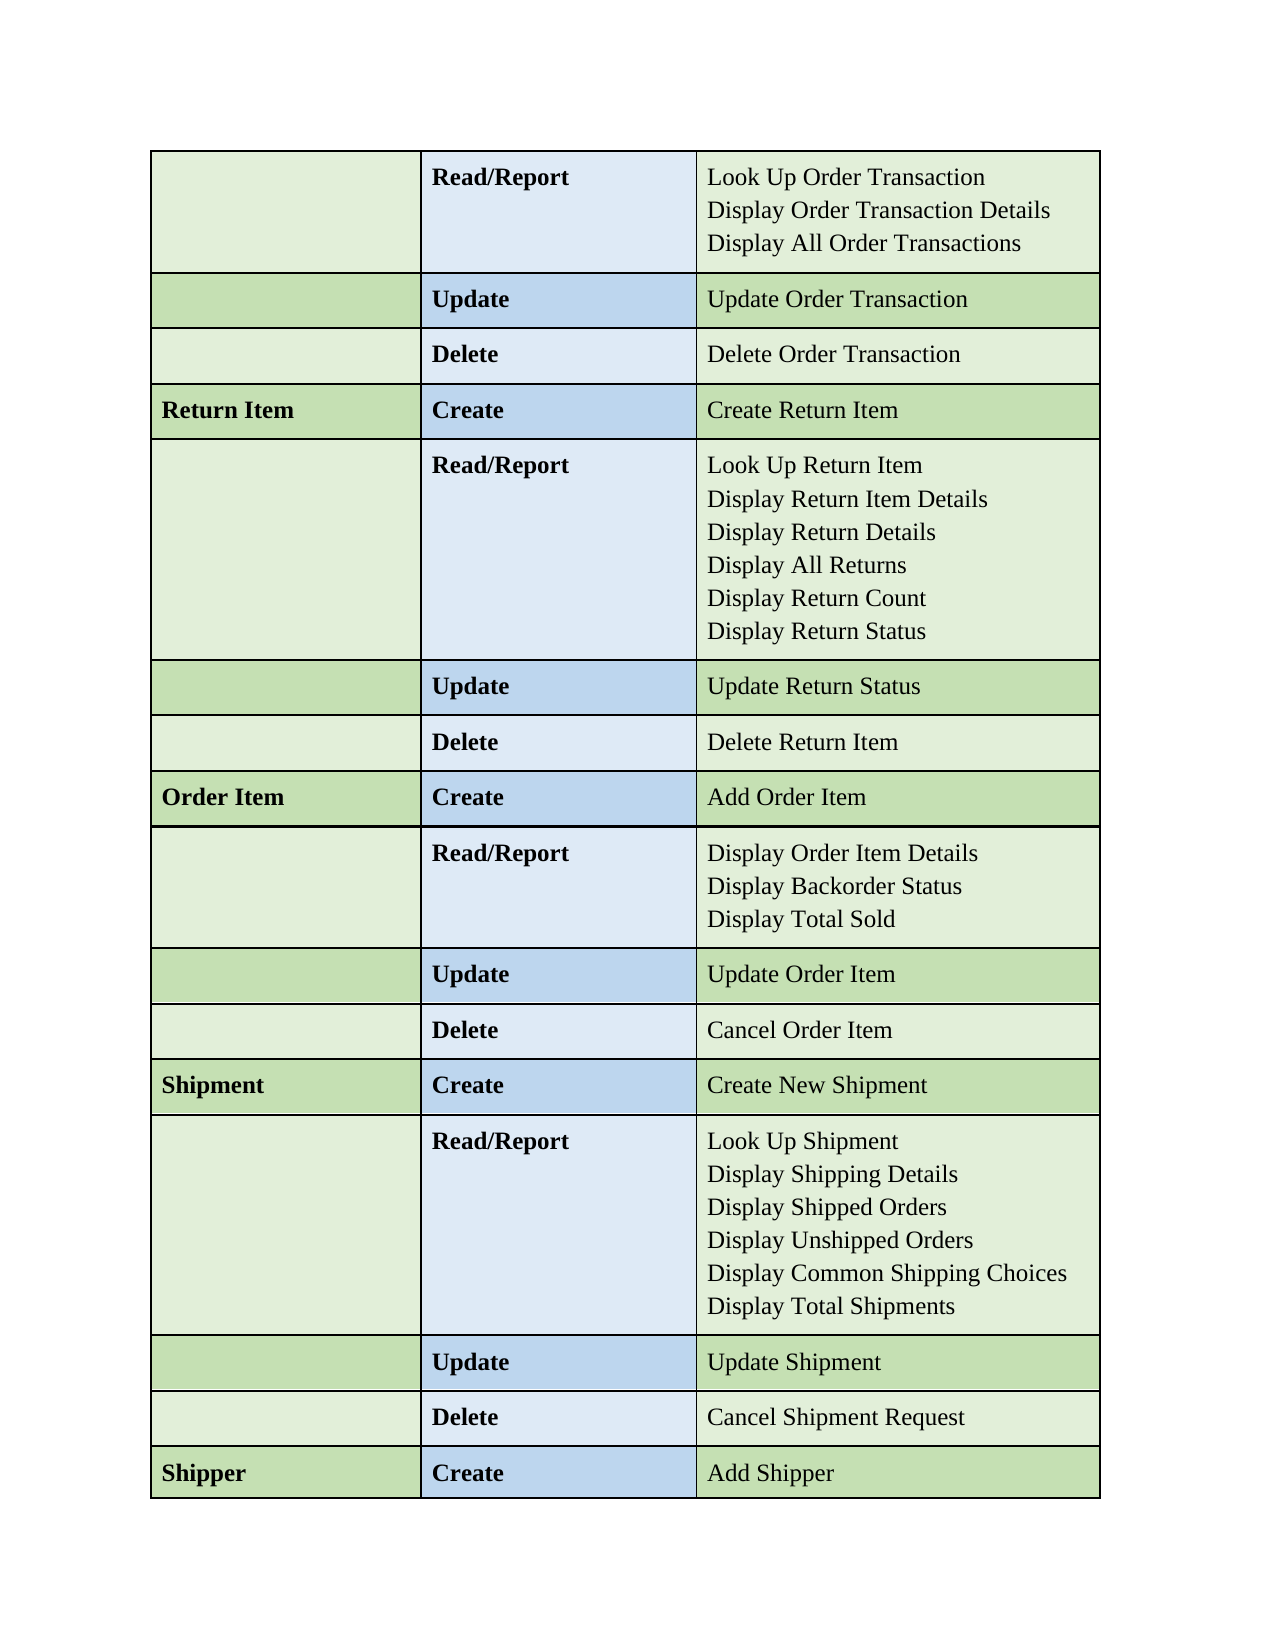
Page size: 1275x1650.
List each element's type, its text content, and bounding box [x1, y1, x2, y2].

table_cell [152, 274, 420, 327]
table_cell Add Order Item [697, 772, 1099, 825]
table_cell Update Shipment [697, 1336, 1099, 1389]
table_cell Read/Report [422, 440, 696, 659]
table_cell Delete Return Item [697, 716, 1099, 770]
table_cell Display Order Item Details Display Backorder Status Display Total Sold [697, 828, 1099, 947]
table_cell Cancel Order Item [697, 1005, 1099, 1058]
table_cell Shipper [152, 1447, 420, 1497]
table_cell [152, 152, 420, 272]
table_cell [152, 1005, 420, 1058]
table_cell Return Item [152, 385, 420, 438]
table_cell Delete [422, 1392, 696, 1445]
table_cell Create [422, 1447, 696, 1497]
table_cell [152, 661, 420, 714]
table_cell Delete [422, 329, 696, 383]
table_cell Update [422, 949, 696, 1002]
table_cell Create [422, 1060, 696, 1113]
table_cell Look Up Return Item Display Return Item Details Display Return Details Display All Returns Display Return Count Display Return Status [697, 440, 1099, 659]
table_cell Update [422, 1336, 696, 1389]
table_cell Create [422, 772, 696, 825]
table_cell Add Shipper [697, 1447, 1099, 1497]
table_cell Delete Order Transaction [697, 329, 1099, 383]
table_cell Read/Report [422, 152, 696, 272]
table_cell Create Return Item [697, 385, 1099, 438]
table_cell Order Item [152, 772, 420, 825]
table_cell Create New Shipment [697, 1060, 1099, 1113]
table_cell [152, 1392, 420, 1445]
table_cell Update [422, 274, 696, 327]
table_cell [152, 440, 420, 659]
table_cell [152, 828, 420, 947]
table_cell Create [422, 385, 696, 438]
table_cell Delete [422, 716, 696, 770]
table_cell Update Return Status [697, 661, 1099, 714]
table_cell Update [422, 661, 696, 714]
table_cell Look Up Order Transaction Display Order Transaction Details Display All Order Transactions [697, 152, 1099, 272]
table_cell Update Order Item [697, 949, 1099, 1002]
table_cell Cancel Shipment Request [697, 1392, 1099, 1445]
table_cell Read/Report [422, 828, 696, 947]
table_cell Update Order Transaction [697, 274, 1099, 327]
table_cell [152, 716, 420, 770]
table_cell [152, 329, 420, 383]
table_cell Delete [422, 1005, 696, 1058]
table_cell Read/Report [422, 1116, 696, 1334]
table_cell [152, 1116, 420, 1334]
table_cell [152, 949, 420, 1002]
table_cell Shipment [152, 1060, 420, 1113]
table_cell [152, 1336, 420, 1389]
table_cell Look Up Shipment Display Shipping Details Display Shipped Orders Display Unshipped Orders Display Common Shipping Choices Display Total Shipments [697, 1116, 1099, 1334]
